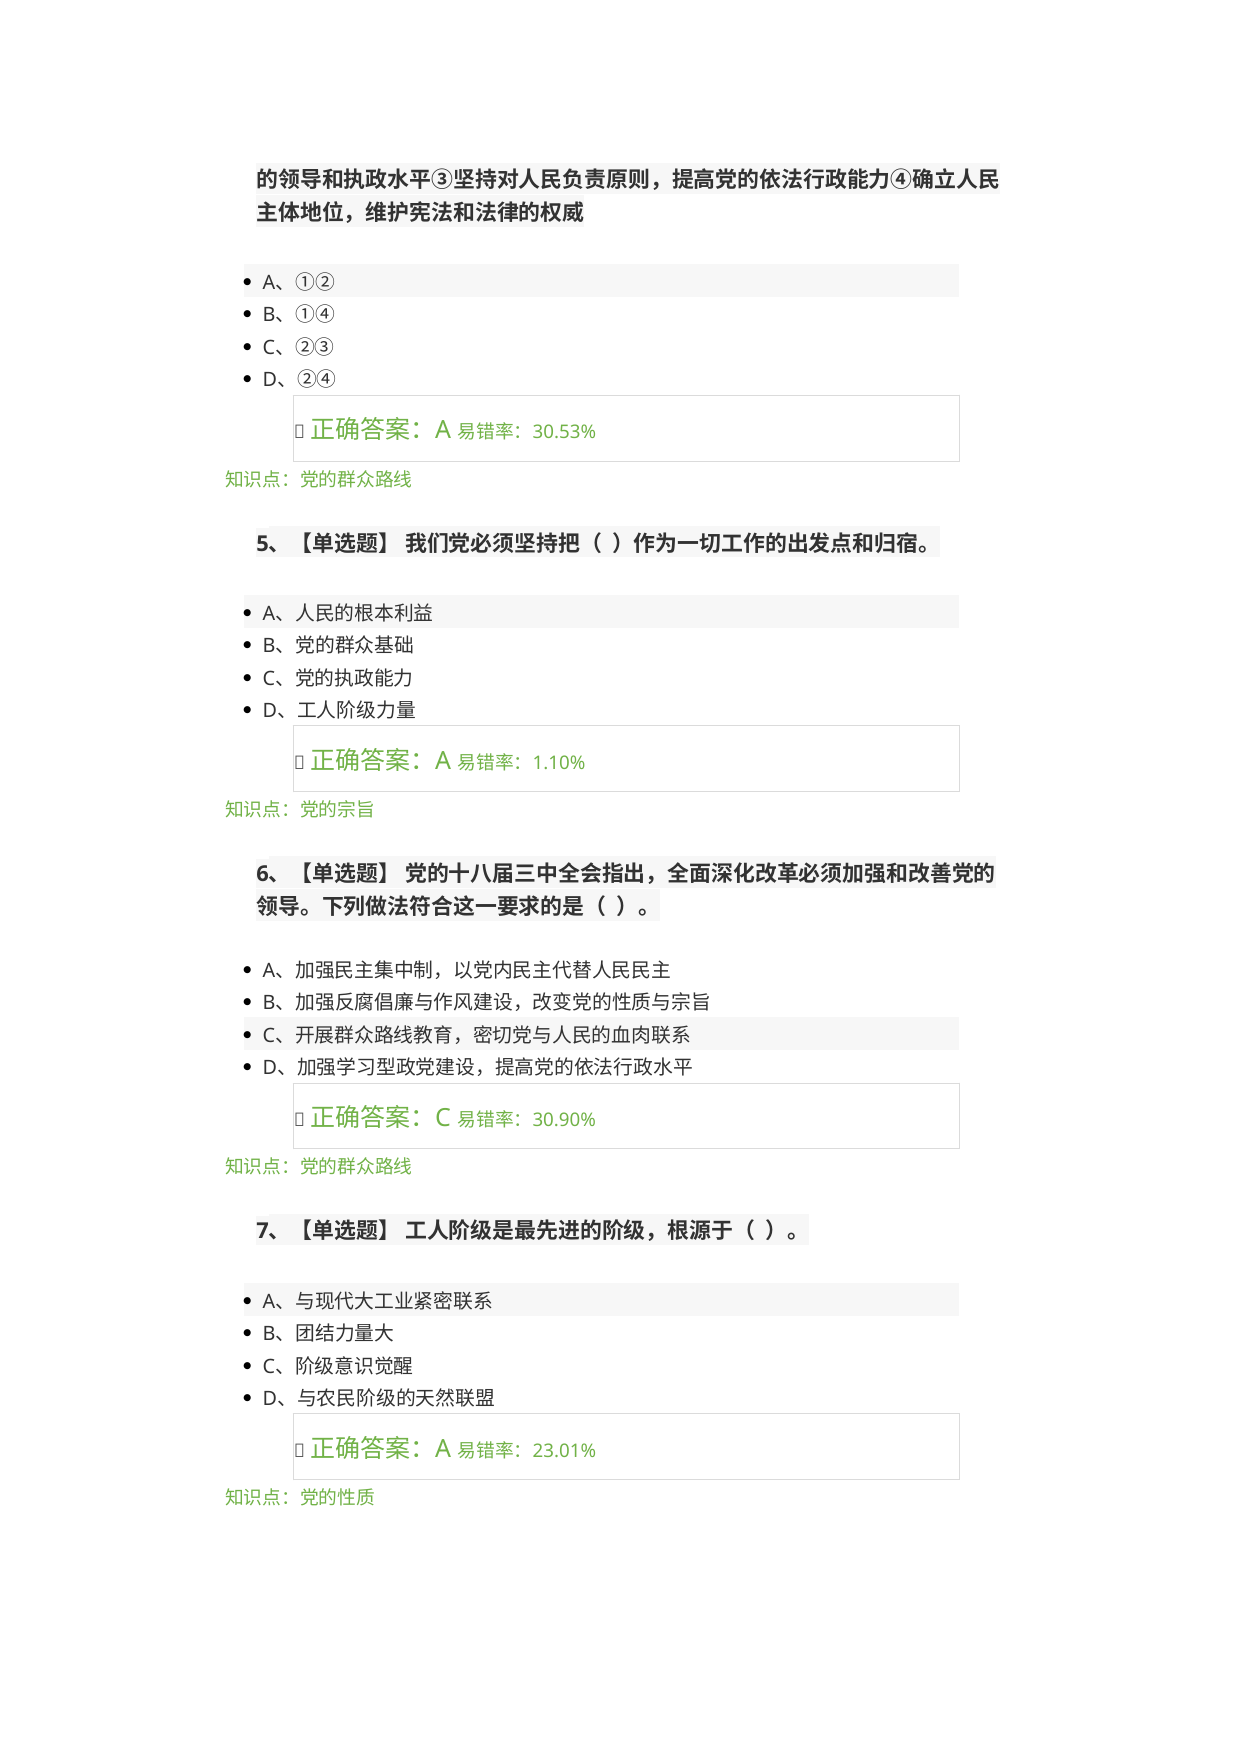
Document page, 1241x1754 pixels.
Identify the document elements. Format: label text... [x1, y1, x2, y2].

subtitle 5、【单选题】 我们党必须坚持把（ ）作为一切工作的出发点和归宿。 [256, 525, 1015, 558]
list B、团结力量大 [244, 1316, 959, 1348]
text 知识点：党的群众路线 [225, 462, 1015, 494]
list C、②③ [244, 329, 959, 362]
list D、与农民阶级的天然联盟 [244, 1381, 959, 1413]
subtitle 7、【单选题】 工人阶级是最先进的阶级，根源于（ ）。 [256, 1213, 1015, 1246]
list C、党的执政能力 [244, 660, 959, 693]
list D、工人阶级力量 [244, 693, 959, 725]
list C、阶级意识觉醒 [244, 1348, 959, 1381]
list A、①② [244, 264, 959, 297]
list A、与现代大工业紧密联系 [244, 1283, 959, 1316]
text  正确答案：A 易错率：30.53% [294, 396, 959, 461]
list B、党的群众基础 [244, 628, 959, 660]
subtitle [256, 162, 1015, 227]
text  正确答案：A 易错率：23.01% [294, 1414, 959, 1479]
text 知识点：党的宗旨 [225, 792, 1015, 825]
list A、加强民主集中制，以党内民主代替人民民主 [244, 952, 959, 985]
list C、开展群众路线教育，密切党与人民的血肉联系 [244, 1017, 959, 1050]
text  正确答案：A 易错率：1.10% [294, 726, 959, 791]
list B、加强反腐倡廉与作风建设，改变党的性质与宗旨 [244, 985, 959, 1017]
list A、人民的根本利益 [244, 595, 959, 628]
text 知识点：党的群众路线 [225, 1149, 1015, 1182]
text  正确答案：C 易错率：30.90% [294, 1084, 959, 1148]
list D、②④ [244, 362, 959, 394]
text 知识点：党的性质 [225, 1480, 1015, 1513]
list B、①④ [244, 297, 959, 329]
list D、加强学习型政党建设，提高党的依法行政水平 [244, 1050, 959, 1082]
subtitle 6、【单选题】 党的十八届三中全会指出，全面深化改革必须加强和改善党的领导。下列做法符合这一要求的是（ ）。 [256, 856, 1015, 921]
